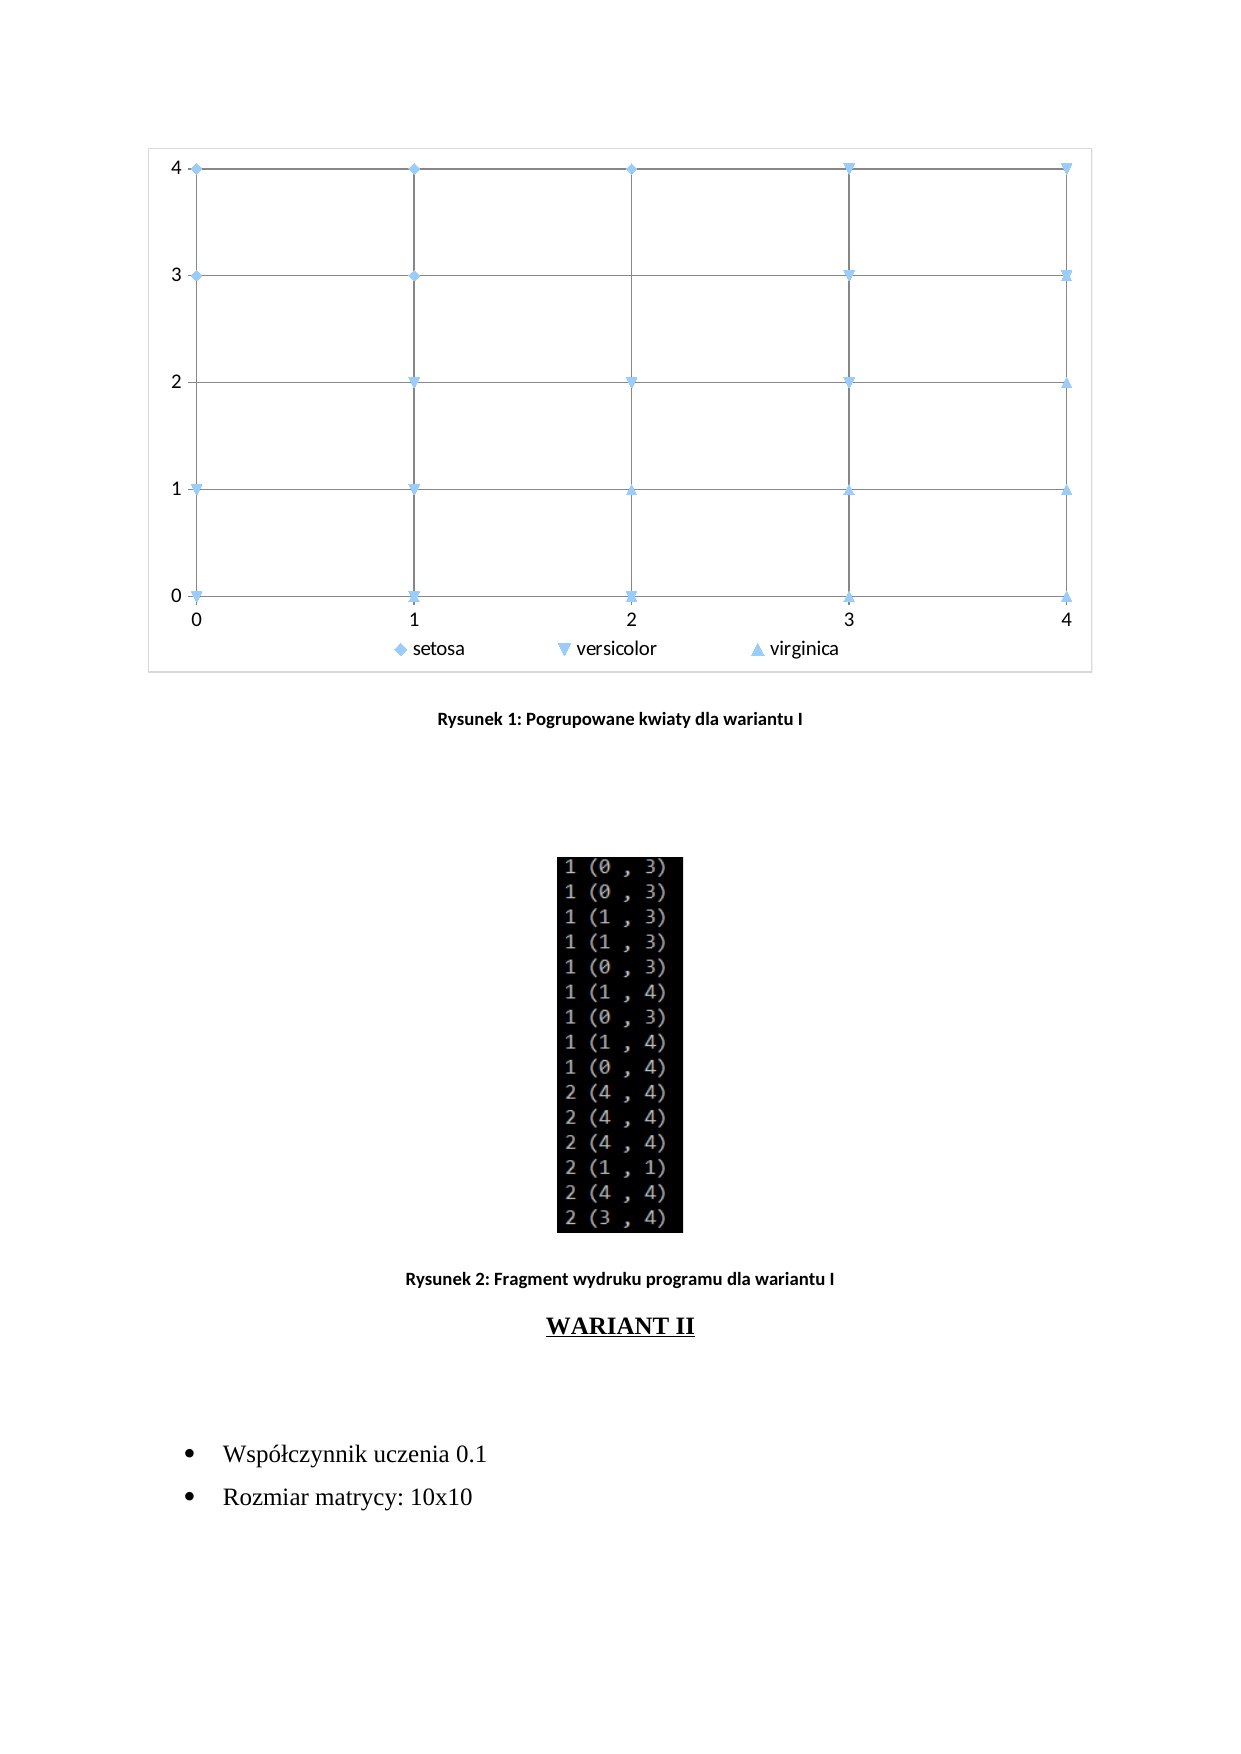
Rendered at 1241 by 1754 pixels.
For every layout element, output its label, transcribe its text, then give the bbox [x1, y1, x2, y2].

picture [557, 857, 684, 1233]
text Rysunek 2: Fragment wydruku programu dla wariantu I [148, 1267, 1093, 1290]
text WARIANT II [148, 1311, 1093, 1339]
text Rysunek 1: Pogrupowane kwiaty dla wariantu I [148, 707, 1093, 730]
list Współczynnik uczenia 0.1 [185, 1439, 1093, 1467]
list Rozmiar matrycy: 10x10 [185, 1482, 1093, 1511]
